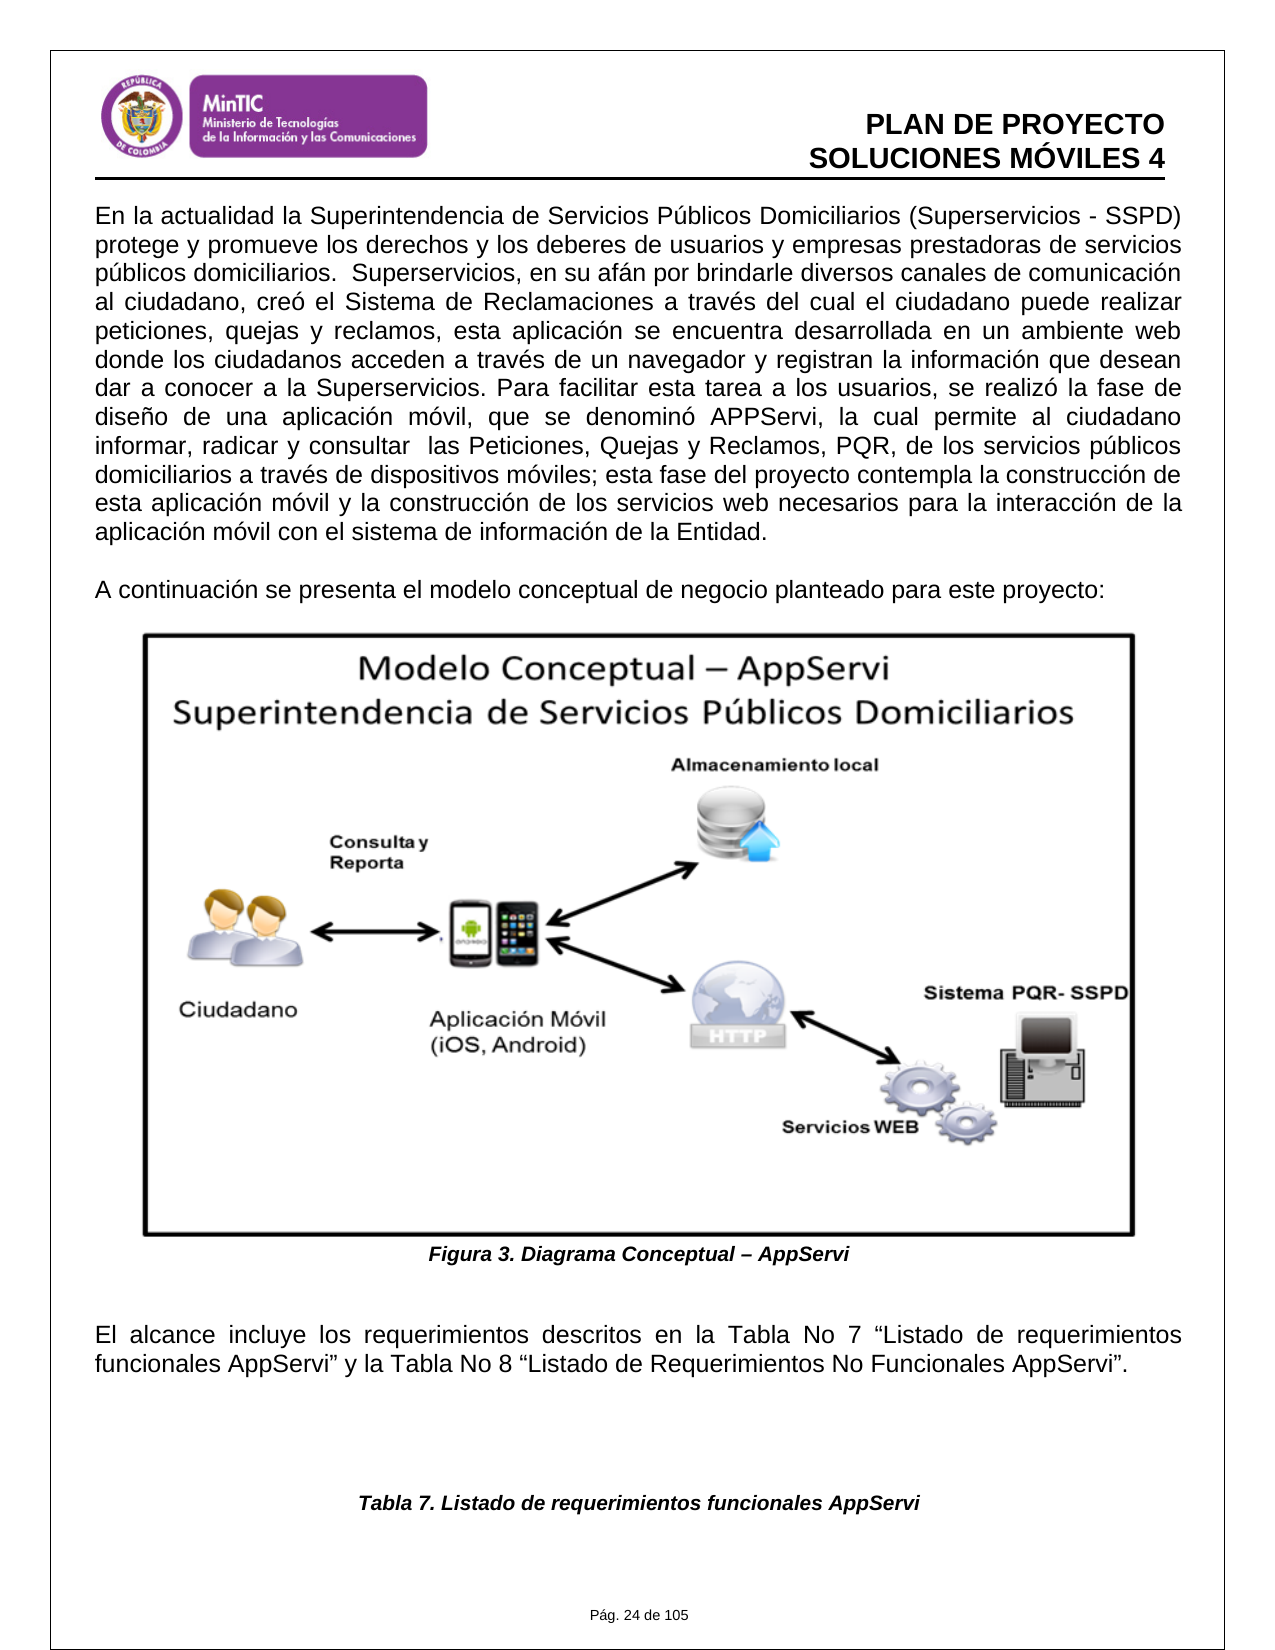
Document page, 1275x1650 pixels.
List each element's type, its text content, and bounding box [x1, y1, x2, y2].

text En la actualidad la Superintendencia de Servicios Públicos Domiciliarios (Superservicios - SSPD) protege y promueve los derechos y los deberes de usuarios y empresas prestadoras de servicios públicos domiciliarios. Superservicios, en su afán por brindarle diversos canales de comunicación al ciudadano, creó el Sistema de Reclamaciones a través del cual el ciudadano puede realizar peticiones, quejas y reclamos, esta aplicación se encuentra desarrollada en un ambiente web donde los ciudadanos acceden a través de un navegador y registran la información que desean dar a conocer a la Superservicios. Para facilitar esta tarea a los usuarios, se realizó la fase de diseño de una aplicación móvil, que se denominó APPServi, la cual permite al ciudadano informar, radicar y consultar las Peticiones, Quejas y Reclamos, PQR, de los servicios públicos domiciliarios a través de dispositivos móviles; esta fase del proyecto contempla la construcción de esta aplicación móvil y la construcción de los servicios web necesarios para la interacción de la aplicación móvil con el sistema de información de la Entidad. [94, 201, 1183, 546]
text Tabla 7. Listado de requerimientos funcionales AppServi [94, 1491, 1183, 1514]
text El alcance incluye los requerimientos descritos en la Tabla No 7 “Listado de requerimientos funcionales AppServi” y la Tabla No 8 “Listado de Requerimientos No Funcionales AppServi”. [94, 1320, 1183, 1378]
text Figura 3. Diagrama Conceptual – AppServi [94, 1241, 1183, 1265]
picture [139, 629, 1139, 1242]
text A continuación se presenta el modelo conceptual de negocio planteado para este proyecto: [94, 574, 1183, 603]
picture [93, 69, 445, 162]
